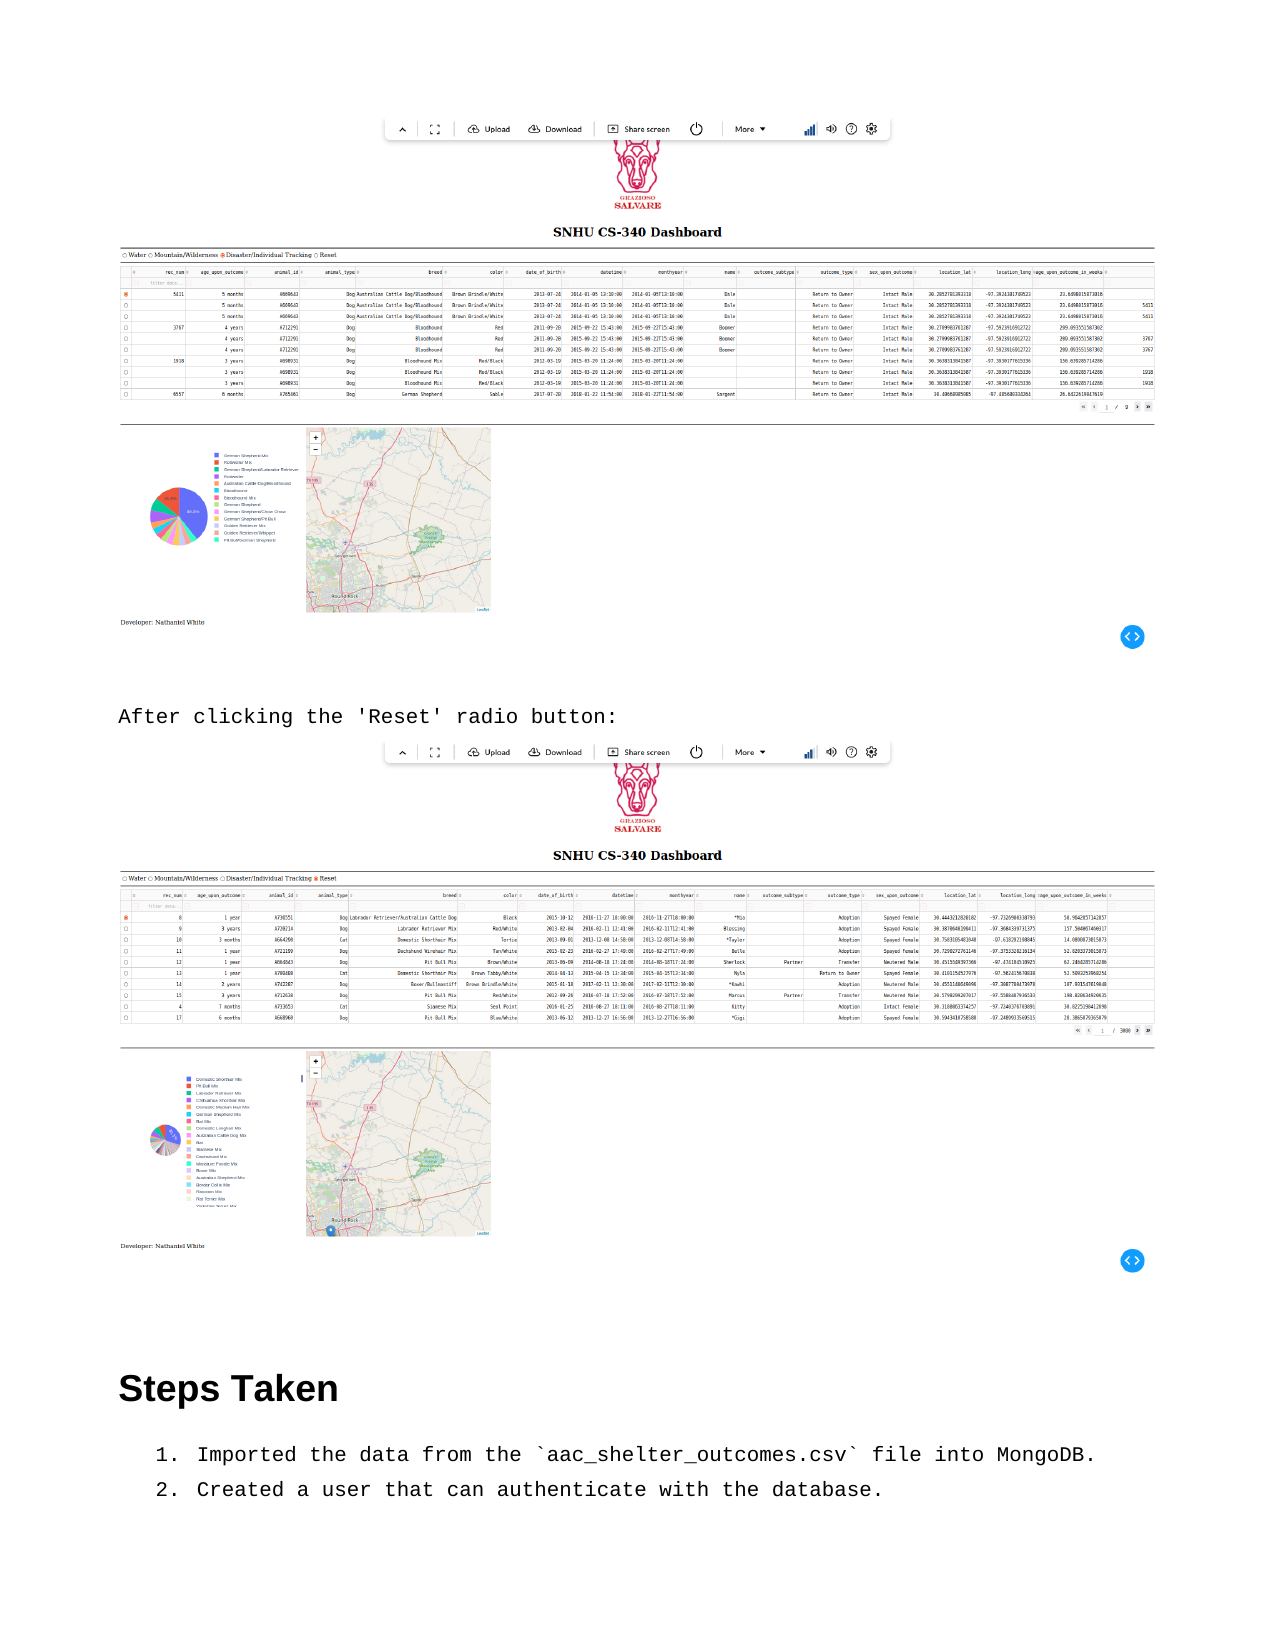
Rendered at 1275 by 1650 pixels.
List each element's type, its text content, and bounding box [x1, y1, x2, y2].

picture [118, 118, 1157, 659]
subtitle Steps Taken [118, 1366, 1157, 1409]
picture [118, 741, 1157, 1283]
text After clicking the 'Reset' radio button: [118, 706, 1157, 730]
list Created a user that can authenticate with the database. [155, 1479, 1157, 1503]
list Imported the data from the `aac_shelter_outcomes.csv` file into MongoDB. [155, 1443, 1157, 1467]
